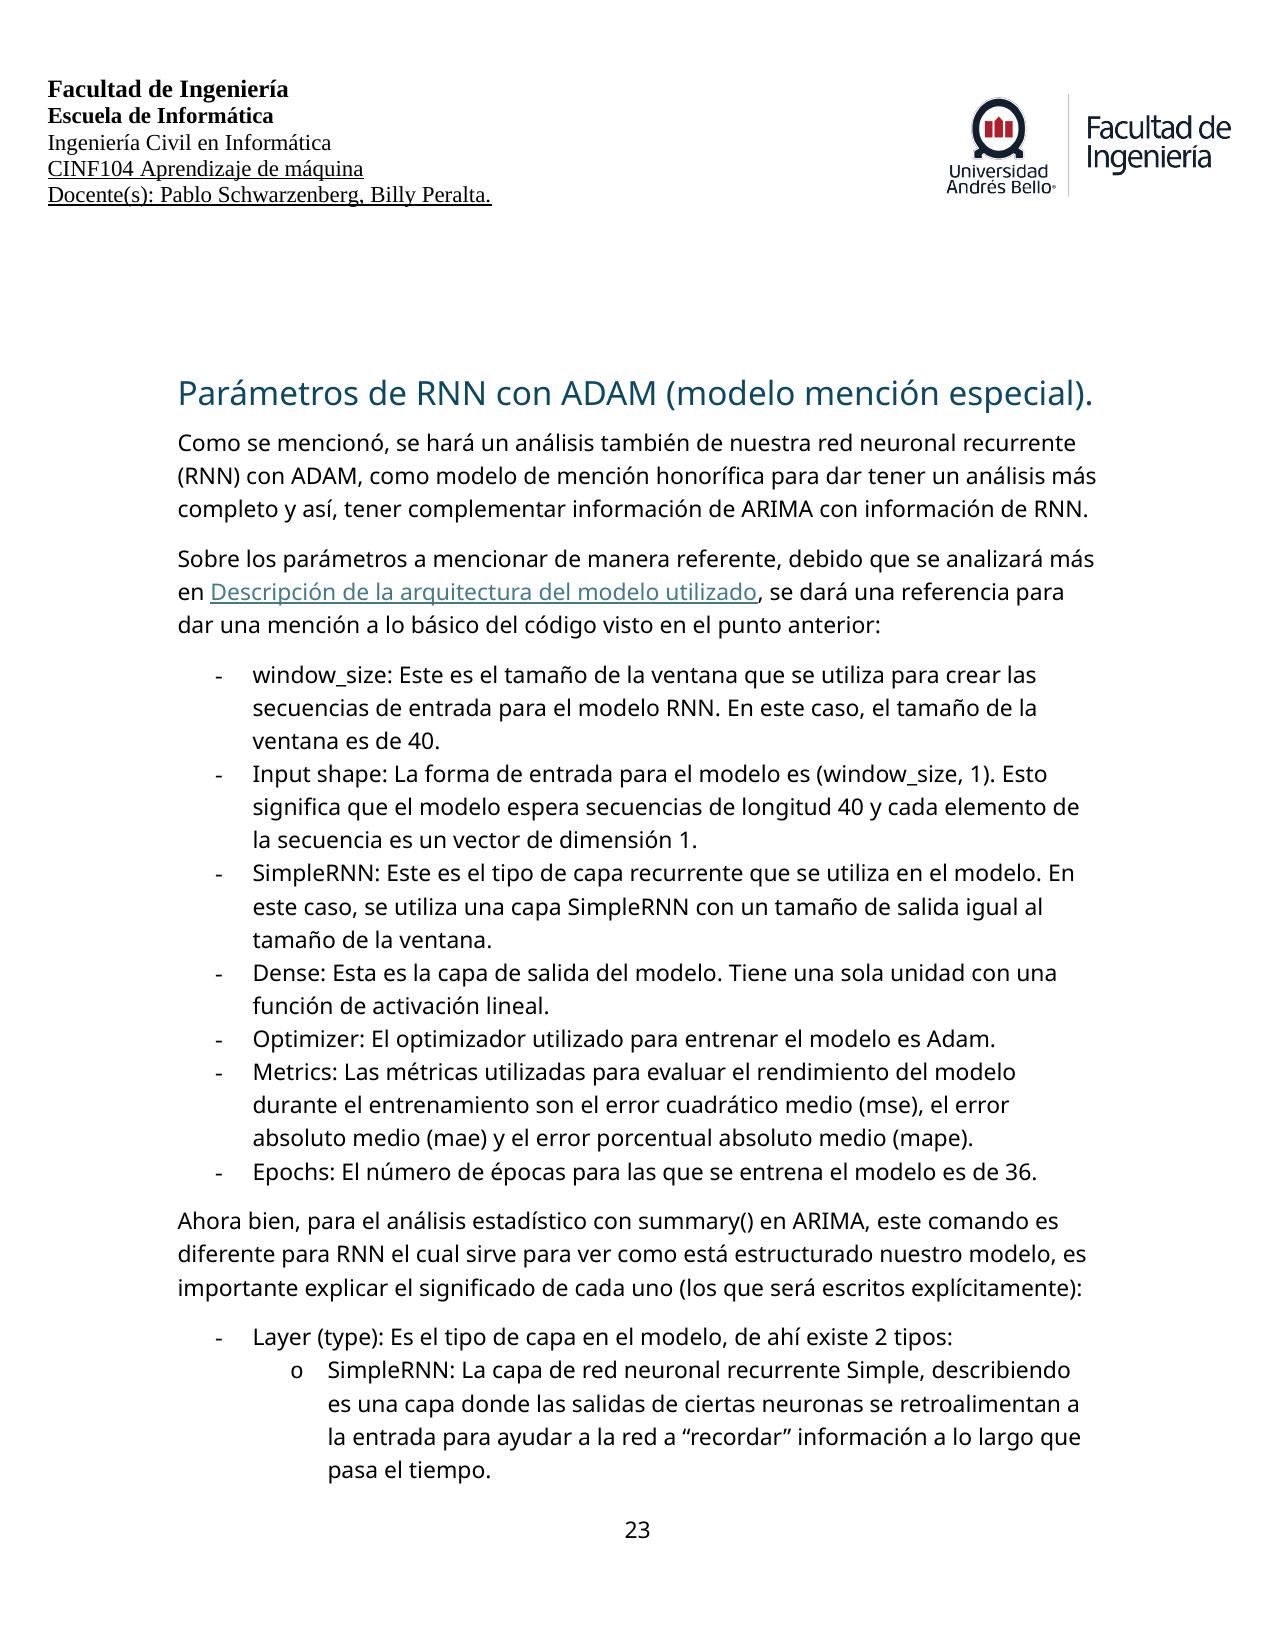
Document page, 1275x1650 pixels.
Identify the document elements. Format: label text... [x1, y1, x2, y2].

list Optimizer: El optimizador utilizado para entrenar el modelo es Adam. [215, 1023, 1098, 1054]
list SimpleRNN: La capa de red neuronal recurrente Simple, describiendo es una capa donde las salidas de ciertas neuronas se retroalimentan a la entrada para ayudar a la red a “recordar” información a lo largo que pasa el tiempo. [290, 1354, 1098, 1485]
subtitle Parámetros de RNN con ADAM (modelo mención especial). [177, 370, 1098, 415]
text Sobre los parámetros a mencionar de manera referente, debido que se analizará más en Descripción de la arquitectura del modelo utilizado, se dará una referencia para dar una mención a lo básico del código visto en el punto anterior: [177, 542, 1098, 640]
list Input shape: La forma de entrada para el modelo es (window_size, 1). Esto significa que el modelo espera secuencias de longitud 40 y cada elemento de la secuencia es un vector de dimensión 1. [215, 758, 1098, 855]
text Como se mencionó, se hará un análisis también de nuestra red neuronal recurrente (RNN) con ADAM, como modelo de mención honorífica para dar tener un análisis más completo y así, tener complementar información de ARIMA con información de RNN. [177, 426, 1098, 524]
list window_size: Este es el tamaño de la ventana que se utiliza para crear las secuencias de entrada para el modelo RNN. En este caso, el tamaño de la ventana es de 40. [215, 658, 1098, 756]
list SimpleRNN: Este es el tipo de capa recurrente que se utiliza en el modelo. En este caso, se utiliza una capa SimpleRNN con un tamaño de salida igual al tamaño de la ventana. [215, 857, 1098, 955]
list Dense: Esta es la capa de salida del modelo. Tiene una sola unidad con una función de activación lineal. [215, 957, 1098, 1021]
picture [940, 75, 1239, 210]
text Ahora bien, para el análisis estadístico con summary() en ARIMA, este comando es diferente para RNN el cual sirve para ver como está estructurado nuestro modelo, es importante explicar el significado de cada uno (los que será escritos explícitamente): [177, 1205, 1098, 1303]
list Metrics: Las métricas utilizadas para evaluar el rendimiento del modelo durante el entrenamiento son el error cuadrático medio (mse), el error absoluto medio (mae) y el error porcentual absoluto medio (mape). [215, 1056, 1098, 1153]
list Layer (type): Es el tipo de capa en el modelo, de ahí existe 2 tipos: [215, 1321, 1098, 1352]
list Epochs: El número de épocas para las que se entrena el modelo es de 36. [215, 1155, 1098, 1187]
